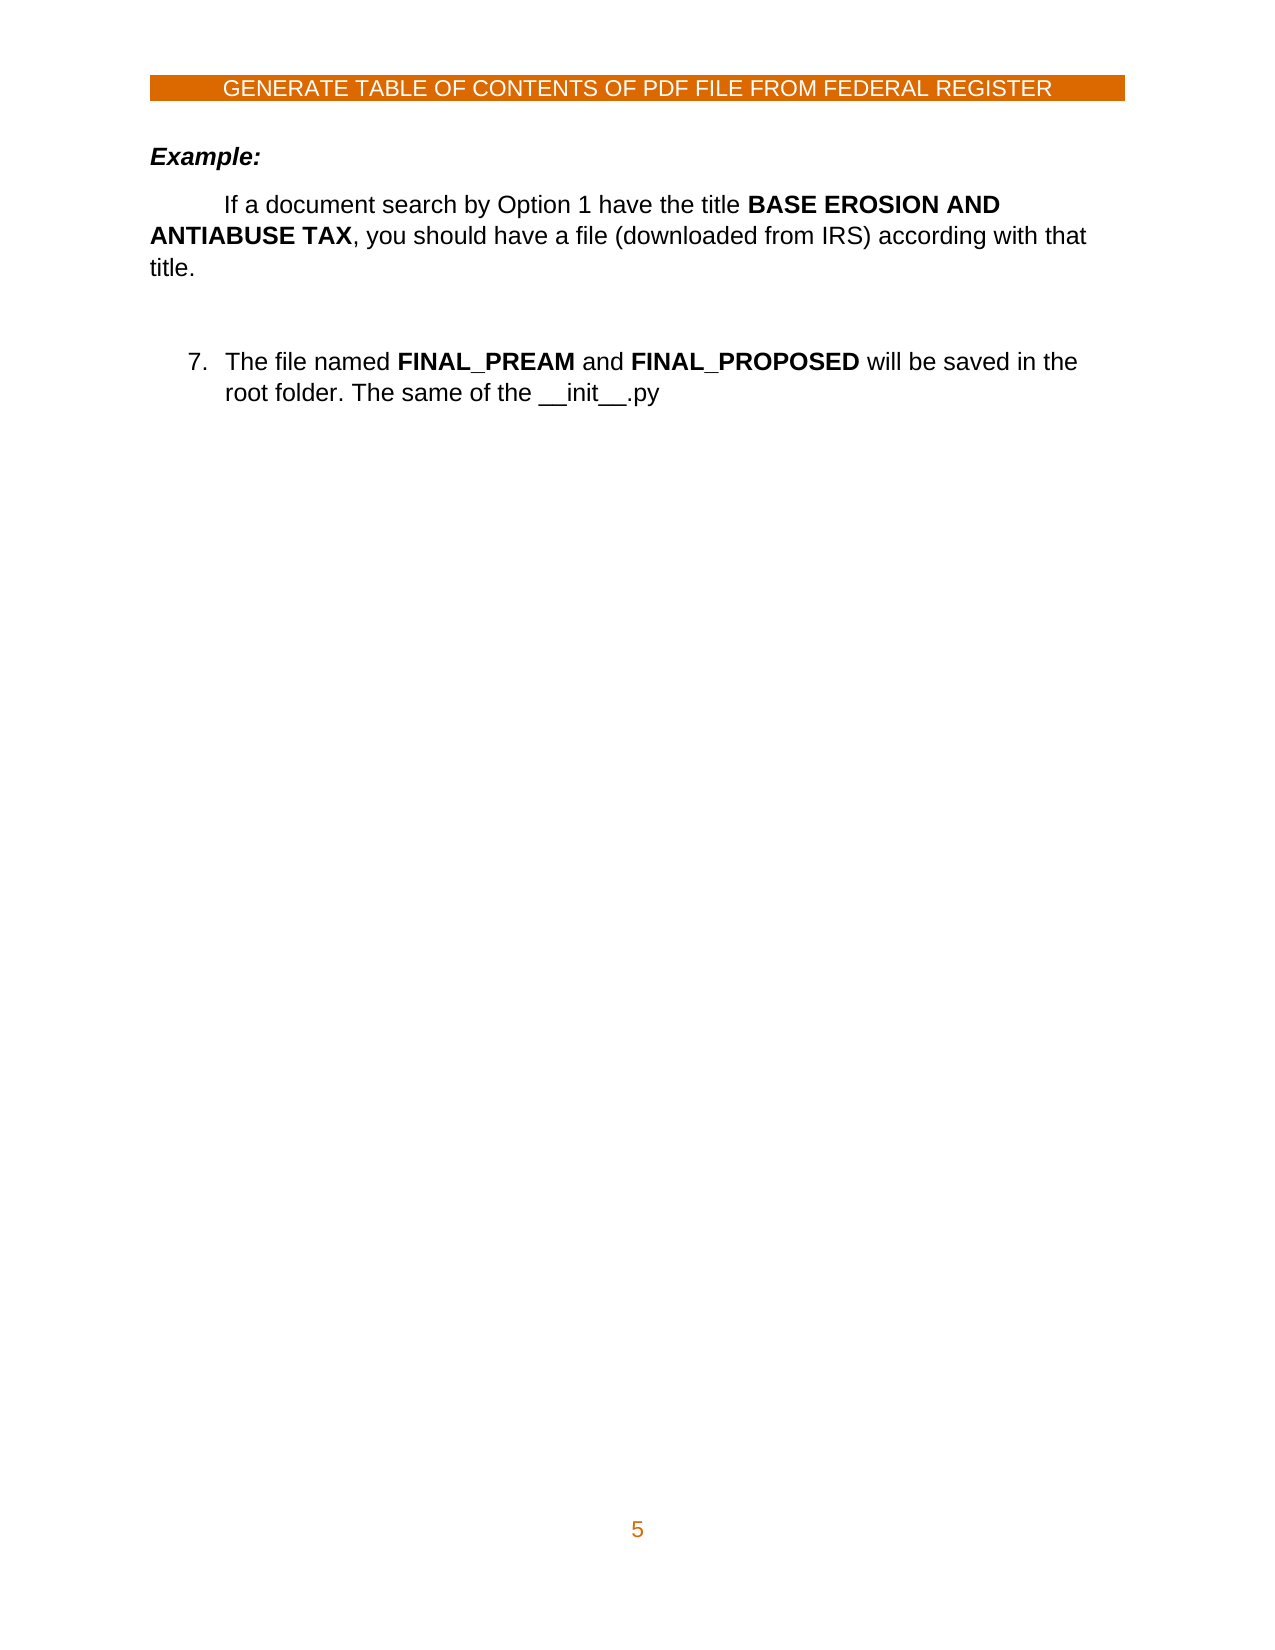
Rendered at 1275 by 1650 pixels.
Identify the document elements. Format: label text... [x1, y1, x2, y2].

text If a document search by Option 1 have the title BASE EROSION AND ANTIABUSE TAX, you should have a file (downloaded from IRS) according with that title. [148, 190, 1125, 281]
list The file named FINAL_PREAM and FINAL_PROPOSED will be saved in the root folder. The same of the __init__.py [187, 347, 1125, 407]
text Example: [150, 142, 1132, 171]
